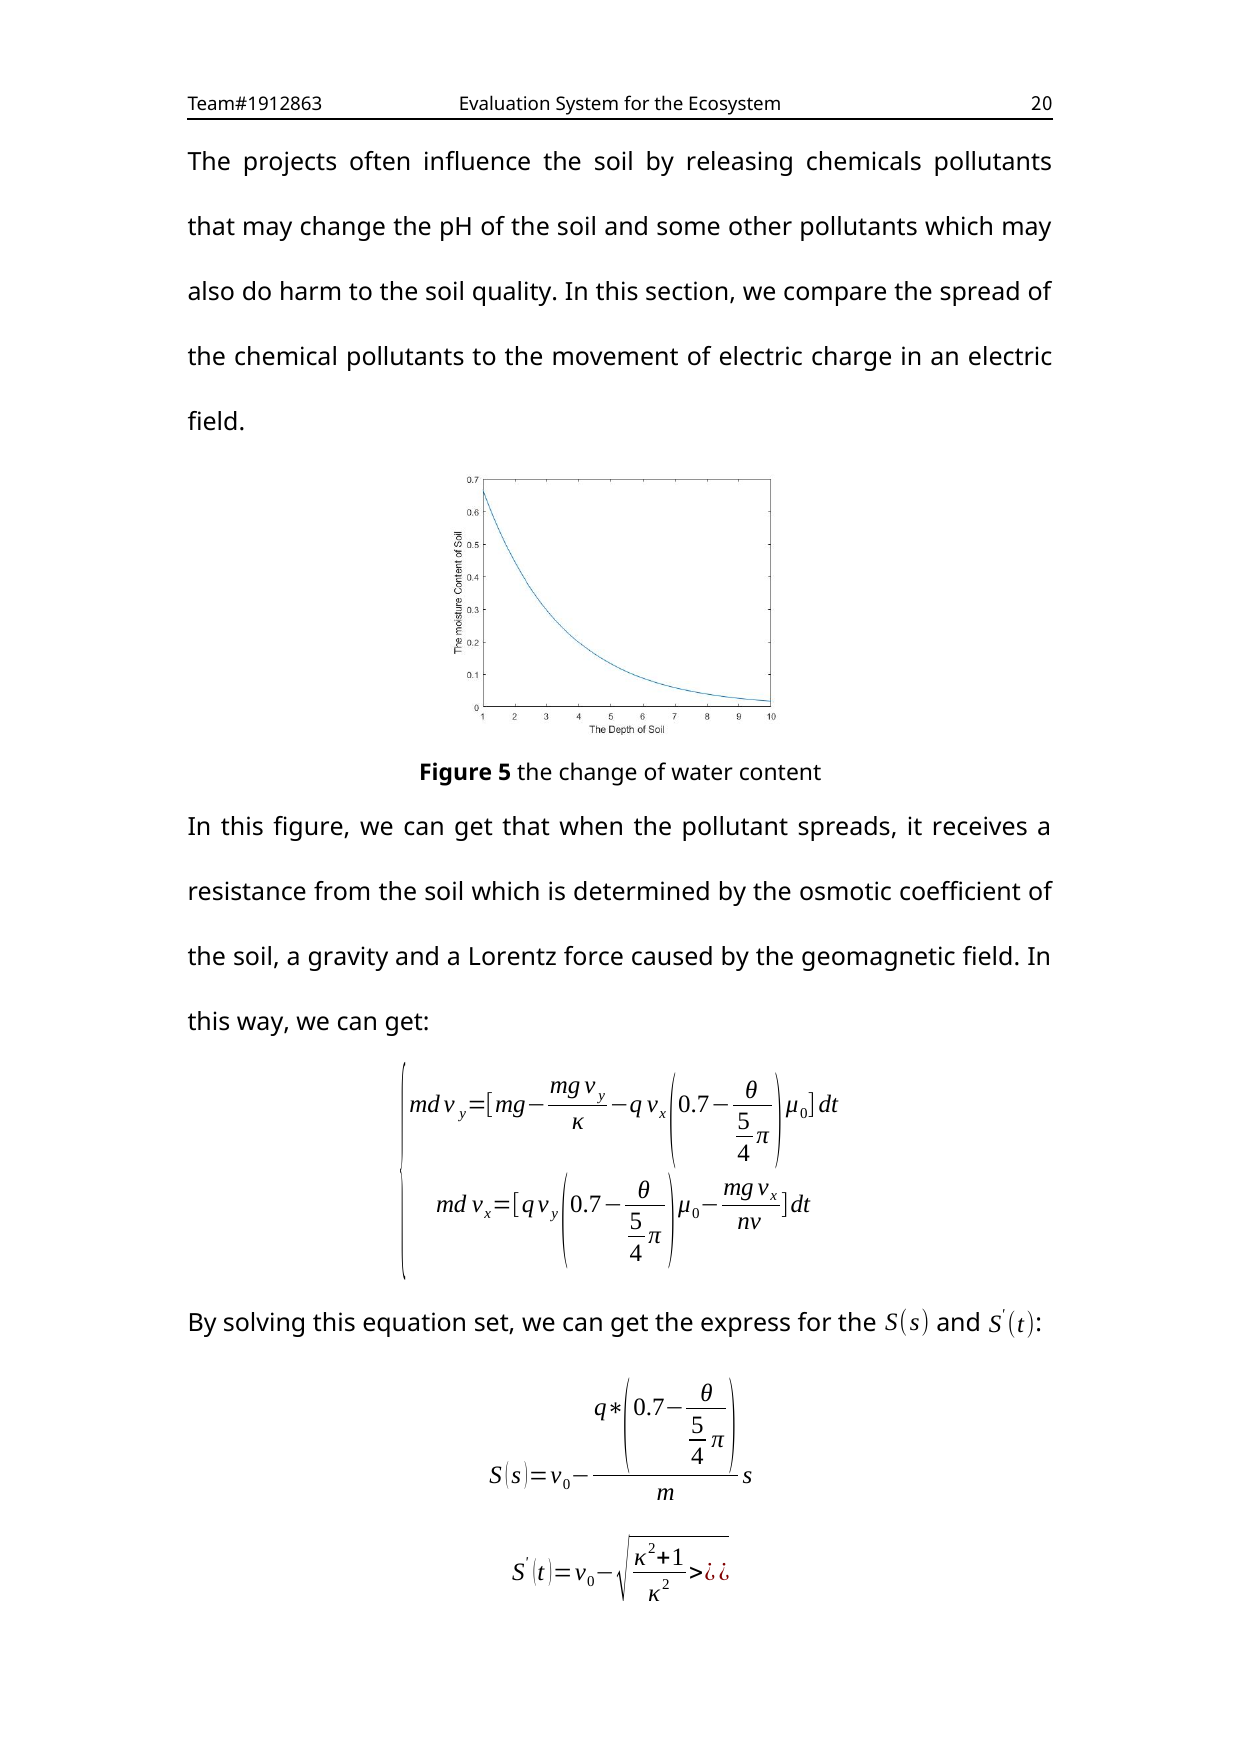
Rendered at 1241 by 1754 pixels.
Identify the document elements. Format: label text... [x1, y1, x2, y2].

text By solving this equation set, we can get the express for the and : [187, 1289, 1053, 1354]
picture [434, 458, 806, 737]
text In this figure, we can get that when the pollutant spreads, it receives a resistance from the soil which is determined by the osmotic coefficient of the soil, a gravity and a Lorentz force caused by the geomagnetic field. In this way, we can get: [187, 793, 1053, 1053]
text Figure 5 the change of water content [187, 756, 1053, 788]
text The projects often influence the soil by releasing chemicals pollutants that may change the pH of the soil and some other pollutants which may also do harm to the soil quality. In this section, we compare the spread of the chemical pollutants to the movement of electric charge in an electric field. [187, 129, 1053, 454]
